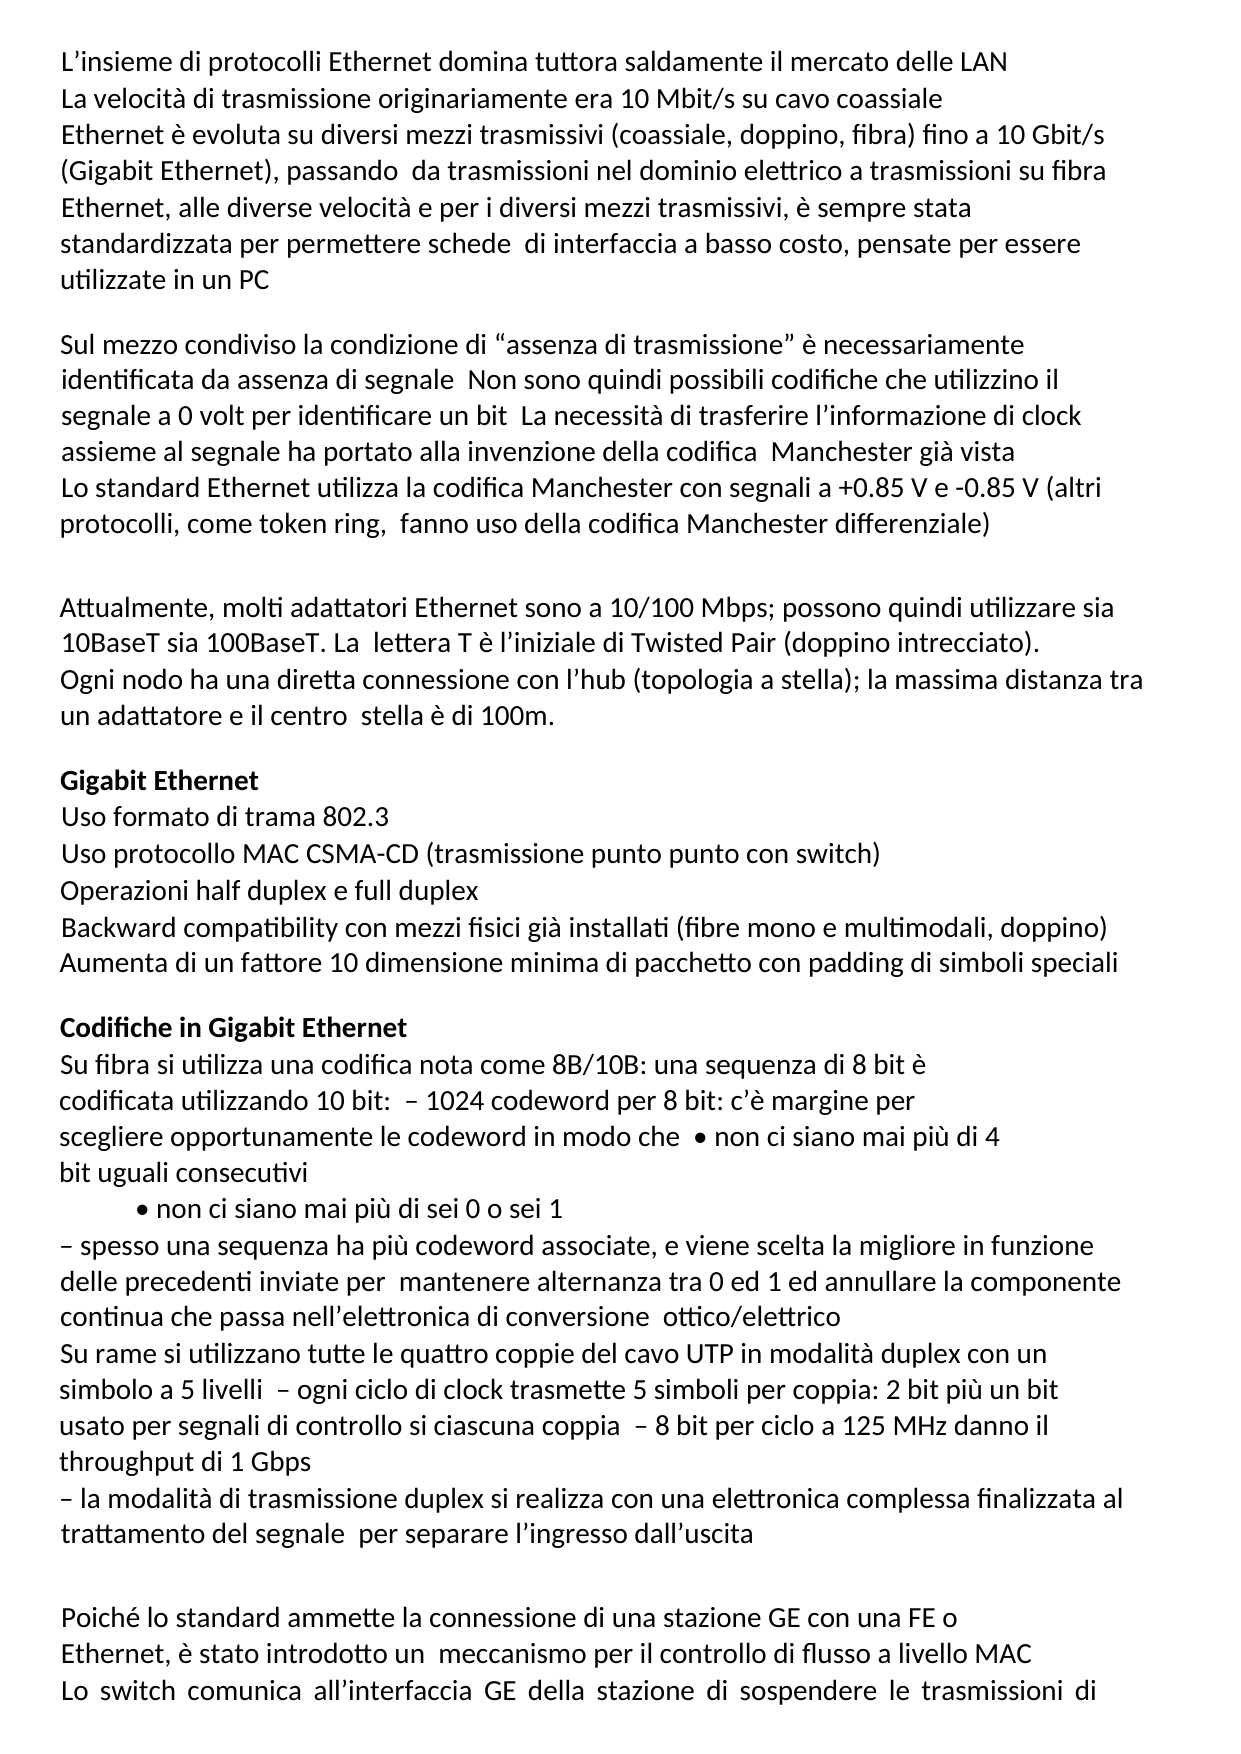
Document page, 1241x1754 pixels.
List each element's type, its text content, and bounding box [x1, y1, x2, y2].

text Ethernet, alle diverse velocità e per i diversi mezzi trasmissivi, è sempre stata standardizzata per permettere schede di interfaccia a basso costo, pensate per essere utilizzate in un PC [60, 189, 1142, 297]
text Su rame si utilizzano tutte le quattro coppie del cavo UTP in modalità duplex con un simbolo a 5 livelli – ogni ciclo di clock trasmette 5 simboli per coppia: 2 bit più un bit usato per segnali di controllo si ciascuna coppia – 8 bit per ciclo a 125 MHz danno il throughput di 1 Gbps [59, 1335, 1128, 1478]
text Su fibra si utilizza una codifica nota come 8B/10B: una sequenza di 8 bit è codificata utilizzando 10 bit: – 1024 codeword per 8 bit: c’è margine per scegliere opportunamente le codeword in modo che • non ci siano mai più di 4 bit uguali consecutivi [59, 1046, 1013, 1189]
text La velocità di trasmissione originariamente era 10 Mbit/s su cavo coassiale [61, 80, 1158, 115]
text Uso protocollo MAC CSMA-CD (trasmissione punto punto con switch) [61, 835, 1158, 871]
text Sul mezzo condiviso la condizione di “assenza di trasmissione” è necessariamente identificata da assenza di segnale Non sono quindi possibili codifiche che utilizzino il segnale a 0 volt per identificare un bit La necessità di trasferire l’informazione di clock assieme al segnale ha portato alla invenzione della codifica Manchester già vista [60, 326, 1138, 468]
text Ogni nodo ha una diretta connessione con l’hub (topologia a stella); la massima distanza tra un adattatore e il centro stella è di 100m. [60, 661, 1150, 733]
text • non ci siano mai più di sei 0 o sei 1 [135, 1191, 1158, 1226]
text Lo standard Ethernet utilizza la codifica Manchester con segnali a +0.85 V e -0.85 V (altri protocolli, come token ring, fanno uso della codifica Manchester differenziale) [59, 469, 1147, 541]
text Aumenta di un fattore 10 dimensione minima di pacchetto con padding di simboli speciali [59, 944, 1158, 980]
text Operazioni half duplex e full duplex [60, 872, 1158, 908]
text – la modalità di trasmissione duplex si realizza con una elettronica complessa finalizzata al trattamento del segnale per separare l’ingresso dall’uscita [59, 1480, 1132, 1551]
text Codifiche in Gigabit Ethernet [60, 1009, 1158, 1045]
text – spesso una sequenza ha più codeword associate, e viene scelta la migliore in funzione delle precedenti inviate per mantenere alternanza tra 0 ed 1 ed annullare la componente continua che passa nell’elettronica di conversione ottico/elettrico [59, 1227, 1140, 1334]
text L’insieme di protocolli Ethernet domina tuttora saldamente il mercato delle LAN [61, 43, 1158, 78]
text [60, 1672, 1098, 1707]
text Uso formato di trama 802.3 [61, 798, 1158, 834]
text Backward compatibility con mezzi fisici già installati (fibre mono e multimodali, doppino) [61, 909, 1158, 944]
text Attualmente, molti adattatori Ethernet sono a 10/100 Mbps; possono quindi utilizzare sia 10BaseT sia 100BaseT. La lettera T è l’iniziale di Twisted Pair (doppino intrecciato). [59, 589, 1137, 660]
text Gigabit Ethernet [60, 762, 1158, 797]
text Ethernet è evoluta su diversi mezzi trasmissivi (coassiale, doppino, fibra) fino a 10 Gbit/s (Gigabit Ethernet), passando da trasmissioni nel dominio elettrico a trasmissioni su fibra [60, 116, 1157, 188]
text Poiché lo standard ammette la connessione di una stazione GE con una FE o Ethernet, è stato introdotto un meccanismo per il controllo di flusso a livello MAC [61, 1599, 1063, 1671]
